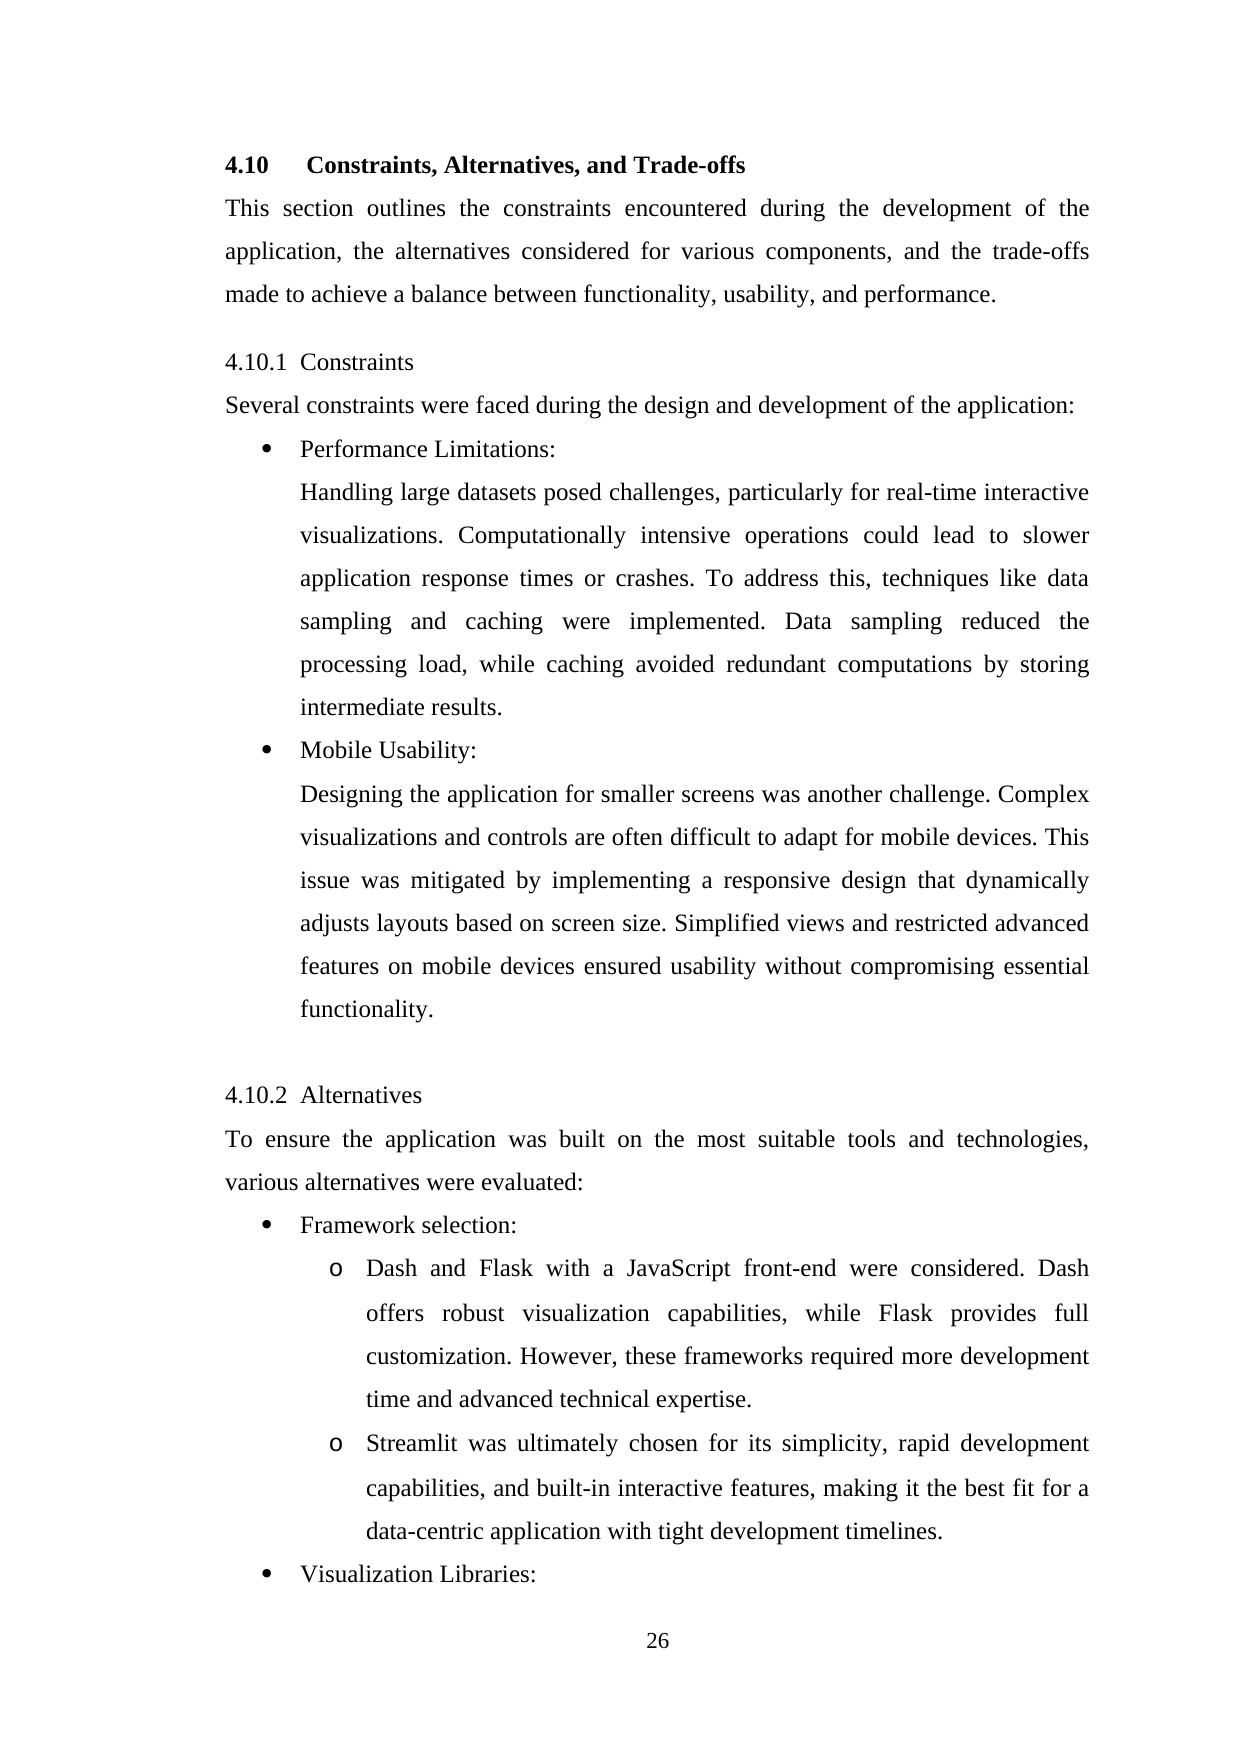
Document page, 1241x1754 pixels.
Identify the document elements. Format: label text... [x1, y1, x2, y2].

list Handling large datasets posed challenges, particularly for real-time interactive visualizations. Computationally intensive operations could lead to slower application response times or crashes. To address this, techniques like data sampling and caching were implemented. Data sampling reduced the processing load, while caching avoided redundant computations by storing intermediate results. [300, 477, 1090, 721]
list Alternatives [225, 1081, 1090, 1109]
list Designing the application for smaller screens was another challenge. Complex visualizations and controls are often difficult to adapt for mobile devices. This issue was mitigated by implementing a responsive design that dynamically adjusts layouts based on screen size. Simplified views and restricted advanced features on mobile devices ensured usability without compromising essential functionality. [300, 779, 1090, 1023]
text This section outlines the constraints encountered during the development of the application, the alternatives considered for various components, and the trade-offs made to achieve a balance between functionality, usability, and performance. [225, 193, 1090, 308]
list Streamlit was ultimately chosen for its simplicity, rapid development capabilities, and built-in interactive features, making it the best fit for a data-centric application with tight development timelines. [328, 1428, 1090, 1545]
list Mobile Usability: [262, 736, 1090, 764]
list Constraints [225, 347, 1090, 376]
text Several constraints were faced during the design and development of the application: [225, 391, 1090, 419]
list Visualization Libraries: [262, 1559, 1090, 1588]
list Framework selection: [262, 1210, 1090, 1239]
list Dash and Flask with a JavaScript front-end were considered. Dash offers robust visualization capabilities, while Flask provides full customization. However, these frameworks required more development time and advanced technical expertise. [328, 1253, 1090, 1413]
list Constraints, Alternatives, and Trade-offs [225, 150, 1090, 179]
list Performance Limitations: [262, 434, 1090, 462]
text To ensure the application was built on the most suitable tools and technologies, various alternatives were evaluated: [225, 1124, 1090, 1196]
